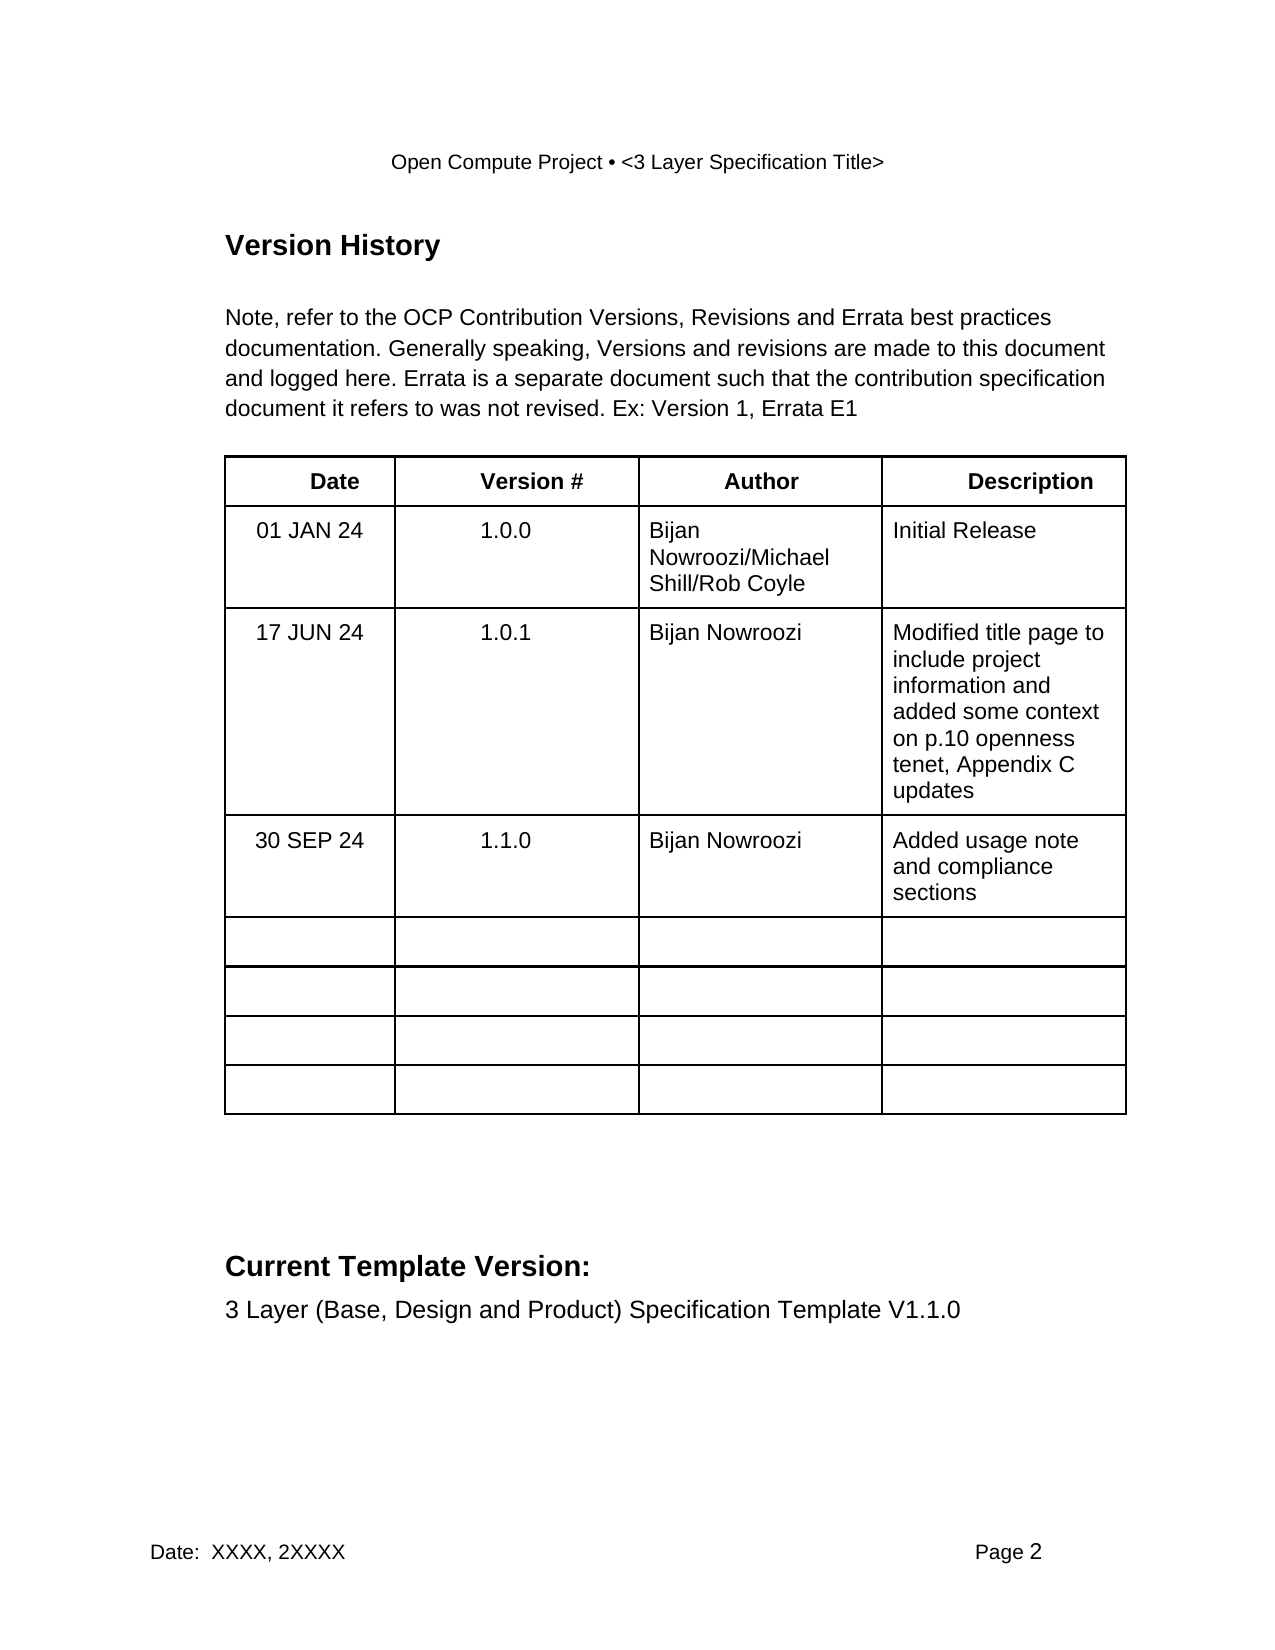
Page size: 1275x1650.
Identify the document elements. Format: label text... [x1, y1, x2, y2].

table_cell [640, 968, 881, 1014]
table_cell [396, 1017, 638, 1064]
table_cell [396, 918, 638, 965]
text Note, refer to the OCP Contribution Versions, Revisions and Errata best practices documentation. Generally speaking, Versions and revisions are made to this document and logged here. Errata is a separate document such that the contribution specification document it refers to was not revised. Ex: Version 1, Errata E1 [225, 304, 1125, 421]
table_cell 01 JAN 24 [226, 507, 394, 607]
table_cell 1.1.0 [396, 816, 638, 916]
table_cell Bijan Nowroozi [640, 816, 881, 916]
table_cell Bijan Nowroozi [640, 609, 881, 814]
table_header Description [883, 458, 1125, 505]
table_cell [640, 918, 881, 965]
table_cell [640, 1066, 881, 1113]
table_cell Bijan Nowroozi/Michael Shill/Rob Coyle [640, 507, 881, 607]
table_cell [226, 1066, 394, 1113]
table_cell 30 SEP 24 [226, 816, 394, 916]
table_cell Added usage note and compliance sections [883, 816, 1125, 916]
table_cell [396, 1066, 638, 1113]
table_cell [226, 918, 394, 965]
subtitle Current Template Version: [225, 1249, 1125, 1282]
table_cell 17 JUN 24 [226, 609, 394, 814]
subtitle Version History [225, 228, 1125, 262]
table_header Author [640, 458, 881, 505]
table_cell Initial Release [883, 507, 1125, 607]
table_cell [883, 918, 1125, 965]
table_cell [640, 1017, 881, 1064]
table_cell [396, 968, 638, 1014]
table_cell [226, 968, 394, 1014]
text 3 Layer (Base, Design and Product) Specification Template V1.1.0 [225, 1295, 1125, 1323]
table_cell [883, 1017, 1125, 1064]
table_cell [883, 1066, 1125, 1113]
table_cell 1.0.0 [396, 507, 638, 607]
table_header Version # [396, 458, 638, 505]
table_cell [226, 1017, 394, 1064]
table_cell [883, 968, 1125, 1014]
table_header Date [226, 458, 394, 505]
table_cell Modified title page to include project information and added some context on p.10 openness tenet, Appendix C updates [883, 609, 1125, 814]
table_cell 1.0.1 [396, 609, 638, 814]
